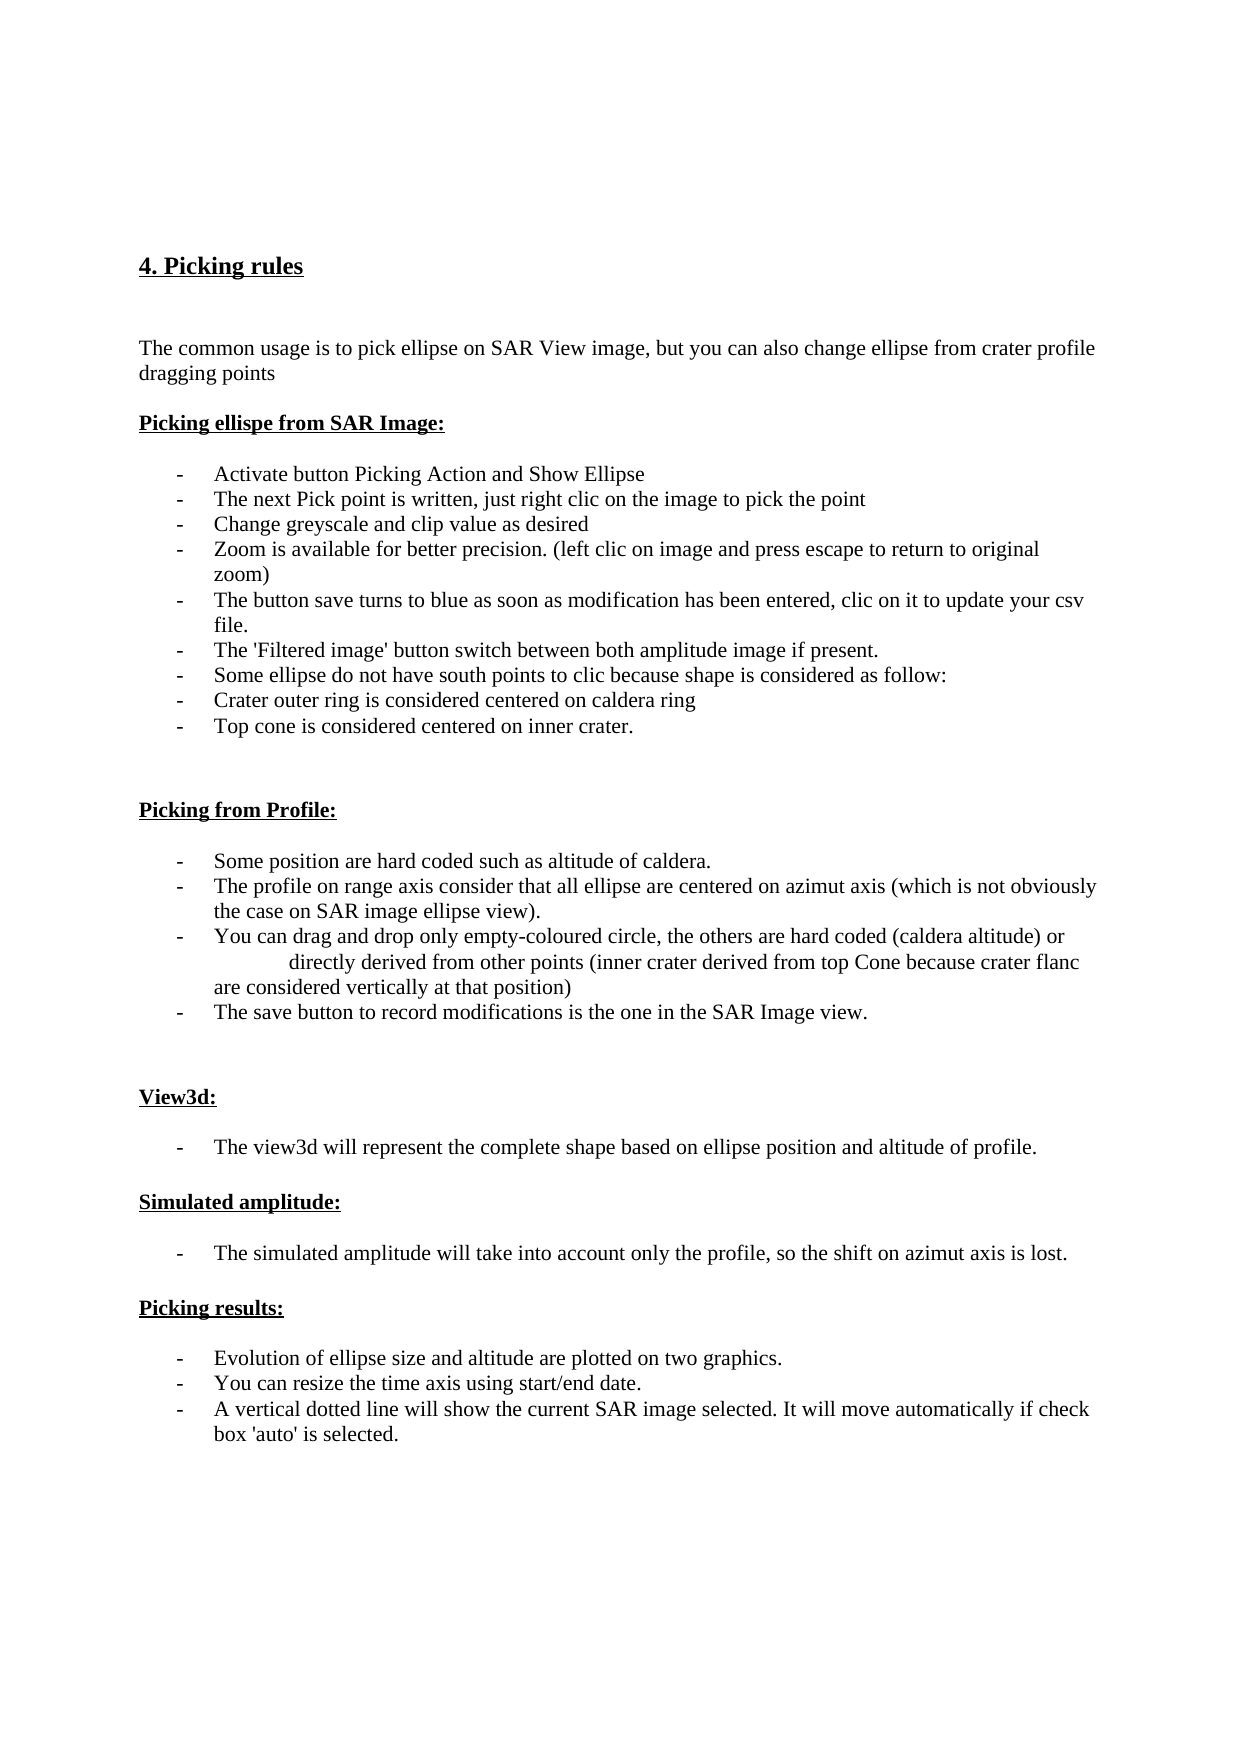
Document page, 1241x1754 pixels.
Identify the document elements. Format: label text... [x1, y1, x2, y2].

list Change greyscale and clip value as desired [176, 511, 1101, 536]
text Simulated amplitude: [139, 1189, 1101, 1214]
text Picking from Profile: [139, 797, 1101, 823]
list The button save turns to blue as soon as modification has been entered, clic on it to update your csv file. [176, 587, 1101, 637]
list Evolution of ellipse size and altitude are plotted on two graphics. [176, 1345, 1101, 1370]
text Picking ellispe from SAR Image: [139, 410, 1101, 435]
list The profile on range axis consider that all ellipse are centered on azimut axis (which is not obviously the case on SAR image ellipse view). [176, 873, 1101, 923]
text The common usage is to pick ellipse on SAR View image, but you can also change ellipse from crater profile dragging points [139, 334, 1101, 385]
list Top cone is considered centered on inner crater. [176, 713, 1101, 738]
list Some ellipse do not have south points to clic because shape is considered as follow: [176, 662, 1101, 687]
list Crater outer ring is considered centered on caldera ring [176, 687, 1101, 713]
list A vertical dotted line will show the current SAR image selected. It will move automatically if check box 'auto' is selected. [176, 1396, 1101, 1446]
list The simulated amplitude will take into account only the profile, so the shift on azimut axis is lost. [176, 1240, 1101, 1265]
list The view3d will represent the complete shape based on ellipse position and altitude of profile. [176, 1134, 1101, 1159]
list The save button to record modifications is the one in the SAR Image view. [176, 999, 1101, 1024]
list You can resize the time axis using start/end date. [176, 1370, 1101, 1396]
text View3d: [139, 1084, 1101, 1109]
list Activate button Picking Action and Show Ellipse [176, 461, 1101, 486]
list The next Pick point is written, just right clic on the image to pick the point [176, 486, 1101, 511]
list You can drag and drop only empty-coloured circle, the others are hard coded (caldera altitude) or directly derived from other points (inner crater derived from top Cone because crater flanc are considered vertically at that position) [176, 923, 1101, 999]
list The 'Filtered image' button switch between both amplitude image if present. [176, 637, 1101, 662]
text 4. Picking rules [139, 251, 1101, 279]
text Picking results: [139, 1295, 1101, 1320]
list Zoom is available for better precision. (left clic on image and press escape to return to original zoom) [176, 536, 1101, 587]
list Some position are hard coded such as altitude of caldera. [176, 848, 1101, 873]
